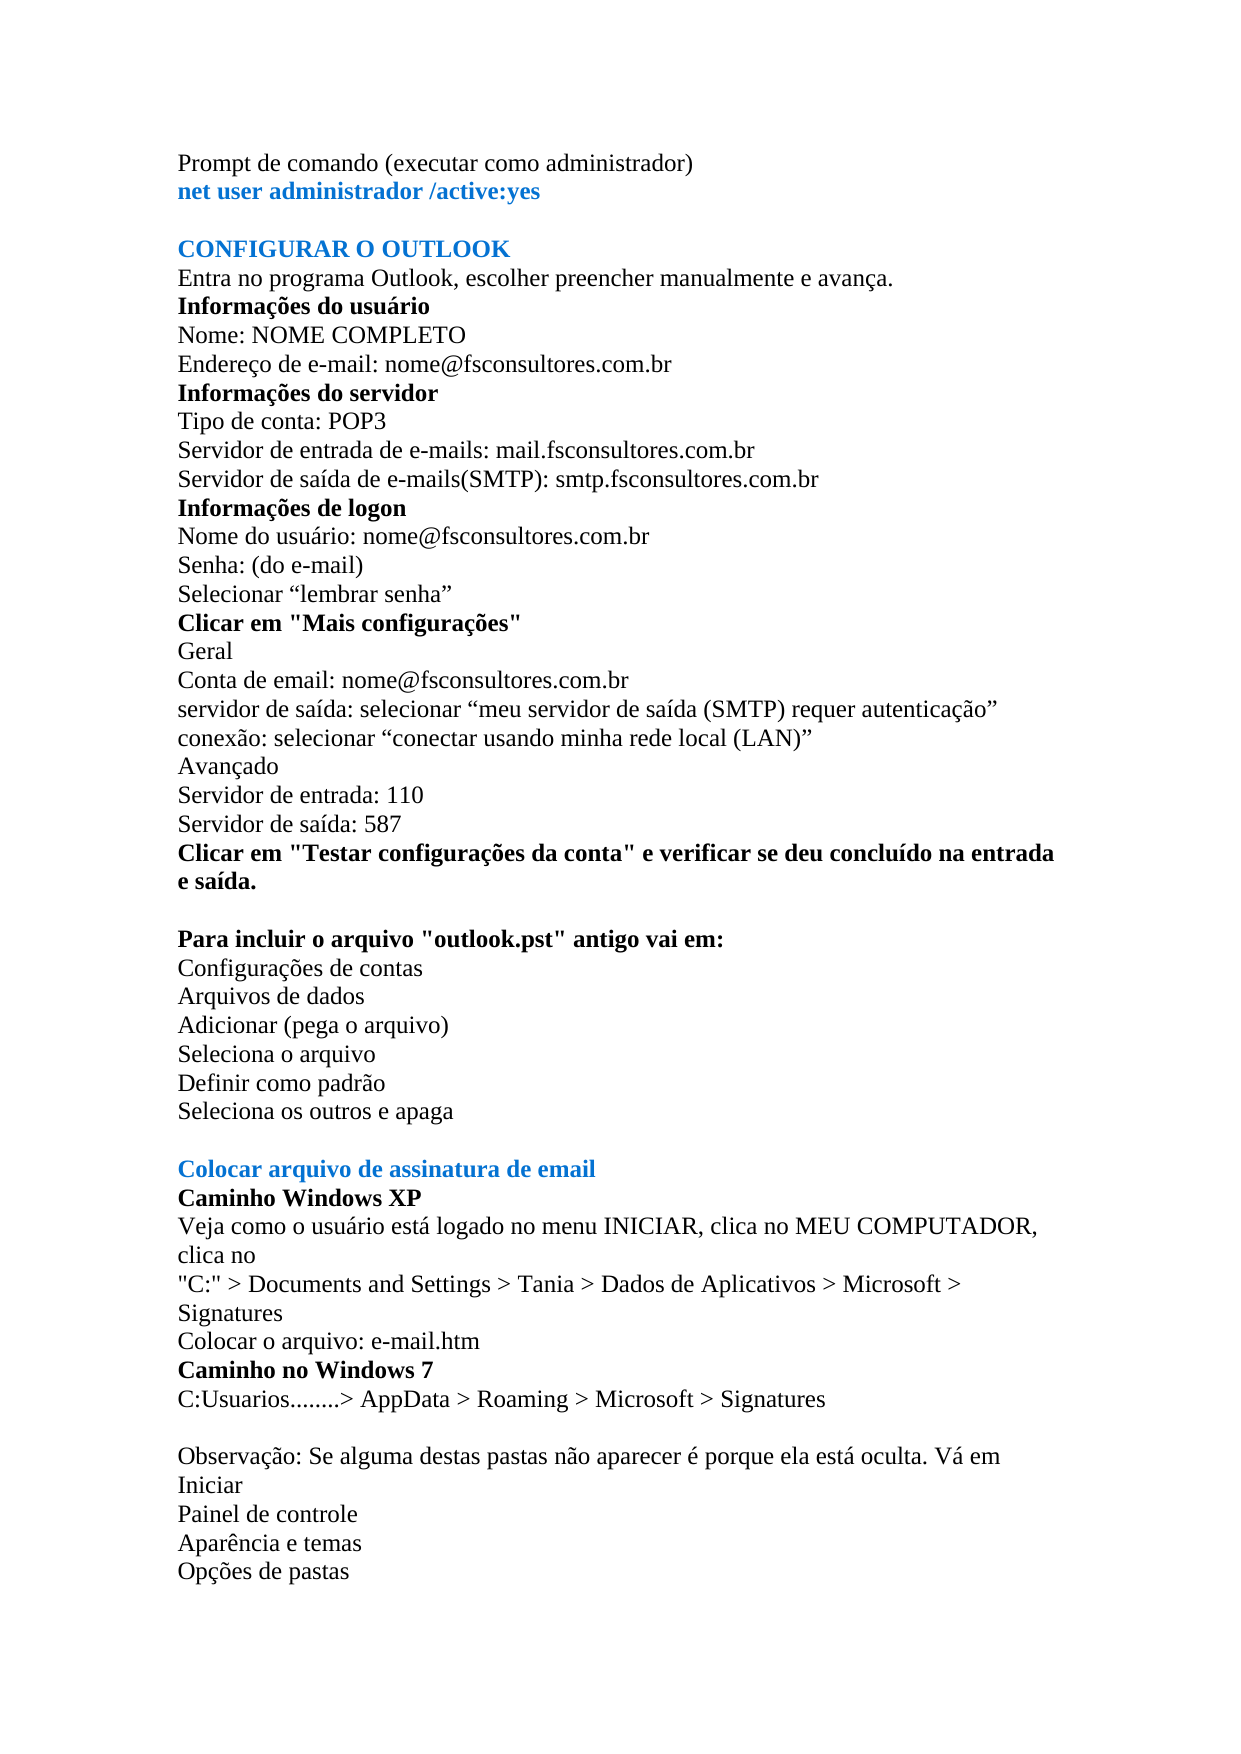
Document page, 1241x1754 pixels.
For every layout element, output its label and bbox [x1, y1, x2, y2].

text [177, 148, 1063, 1585]
